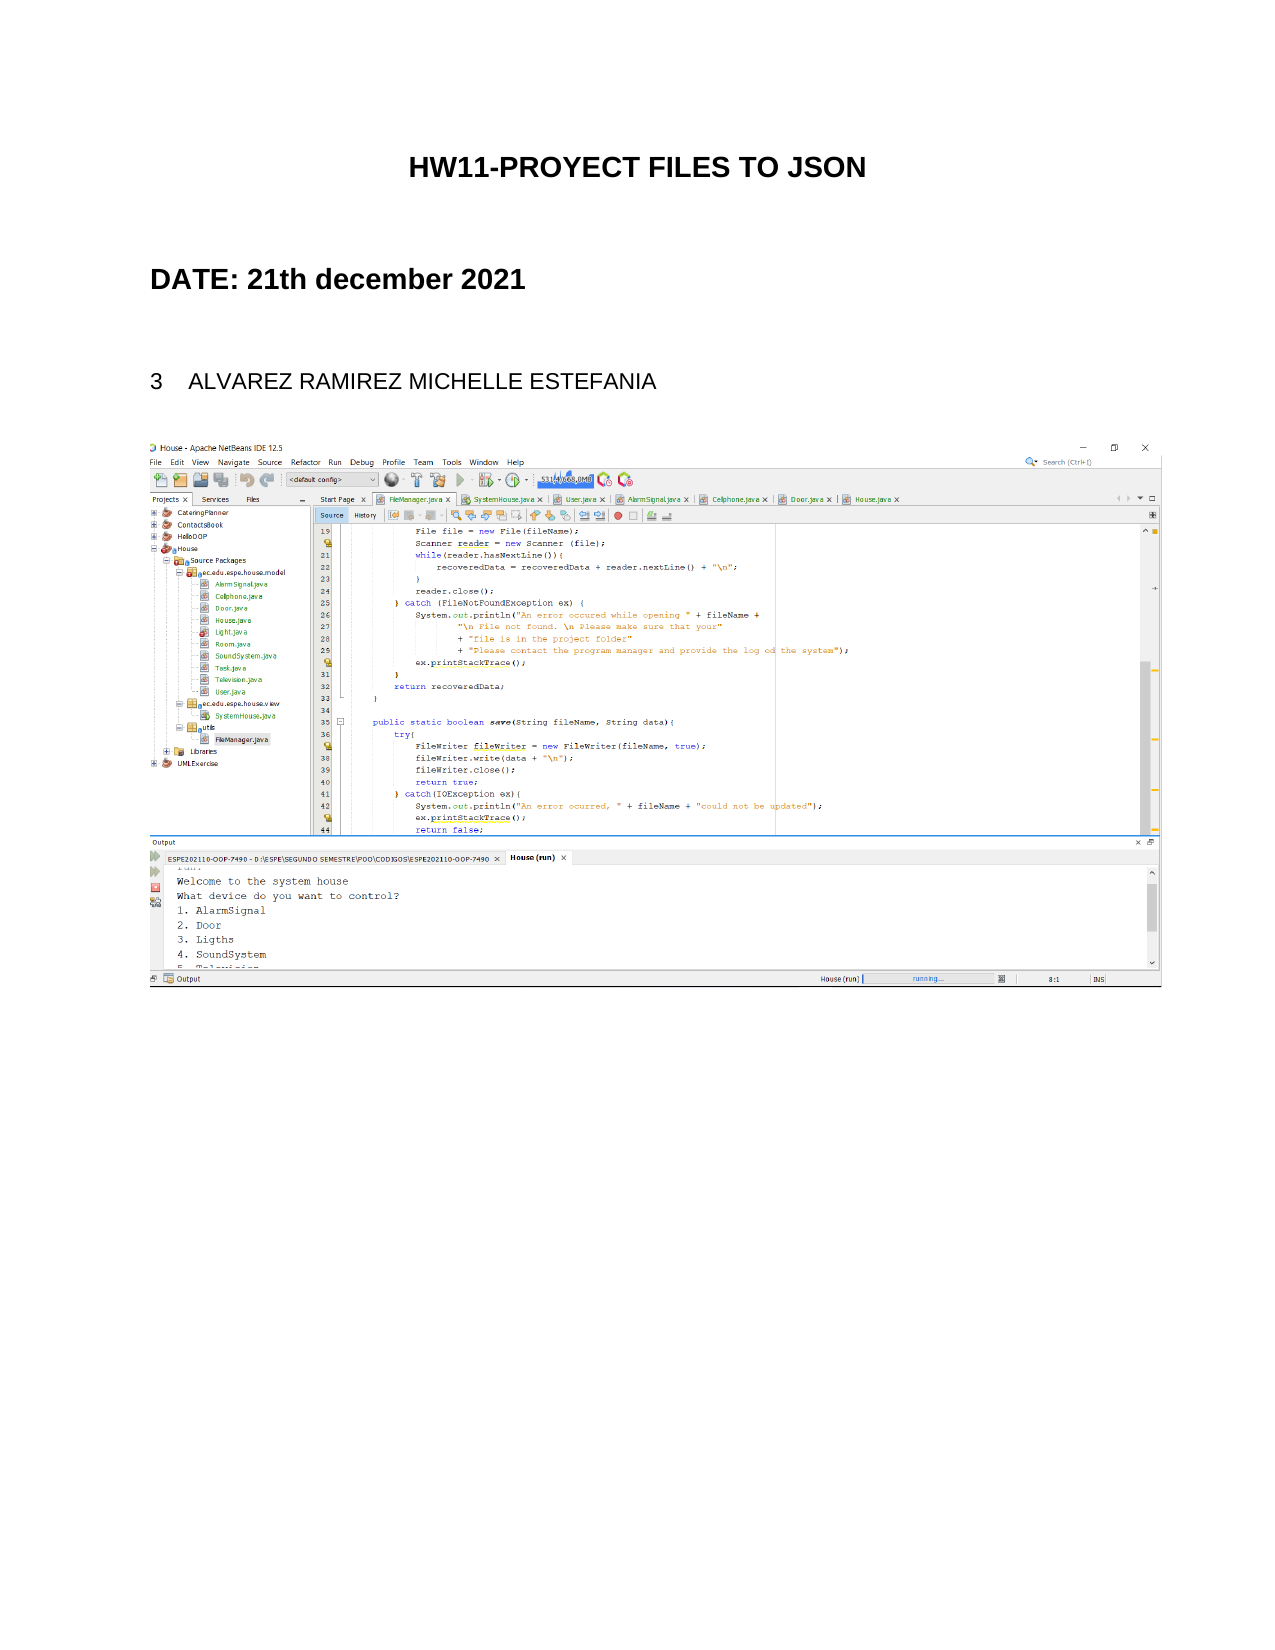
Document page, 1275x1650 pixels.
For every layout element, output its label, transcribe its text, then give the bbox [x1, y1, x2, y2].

picture [150, 441, 1162, 988]
text 3 ALVAREZ RAMIREZ MICHELLE ESTEFANIA [150, 368, 1125, 394]
text DATE: 21th december 2021 [150, 262, 1125, 296]
text HW11-PROYECT FILES TO JSON [150, 150, 1125, 183]
